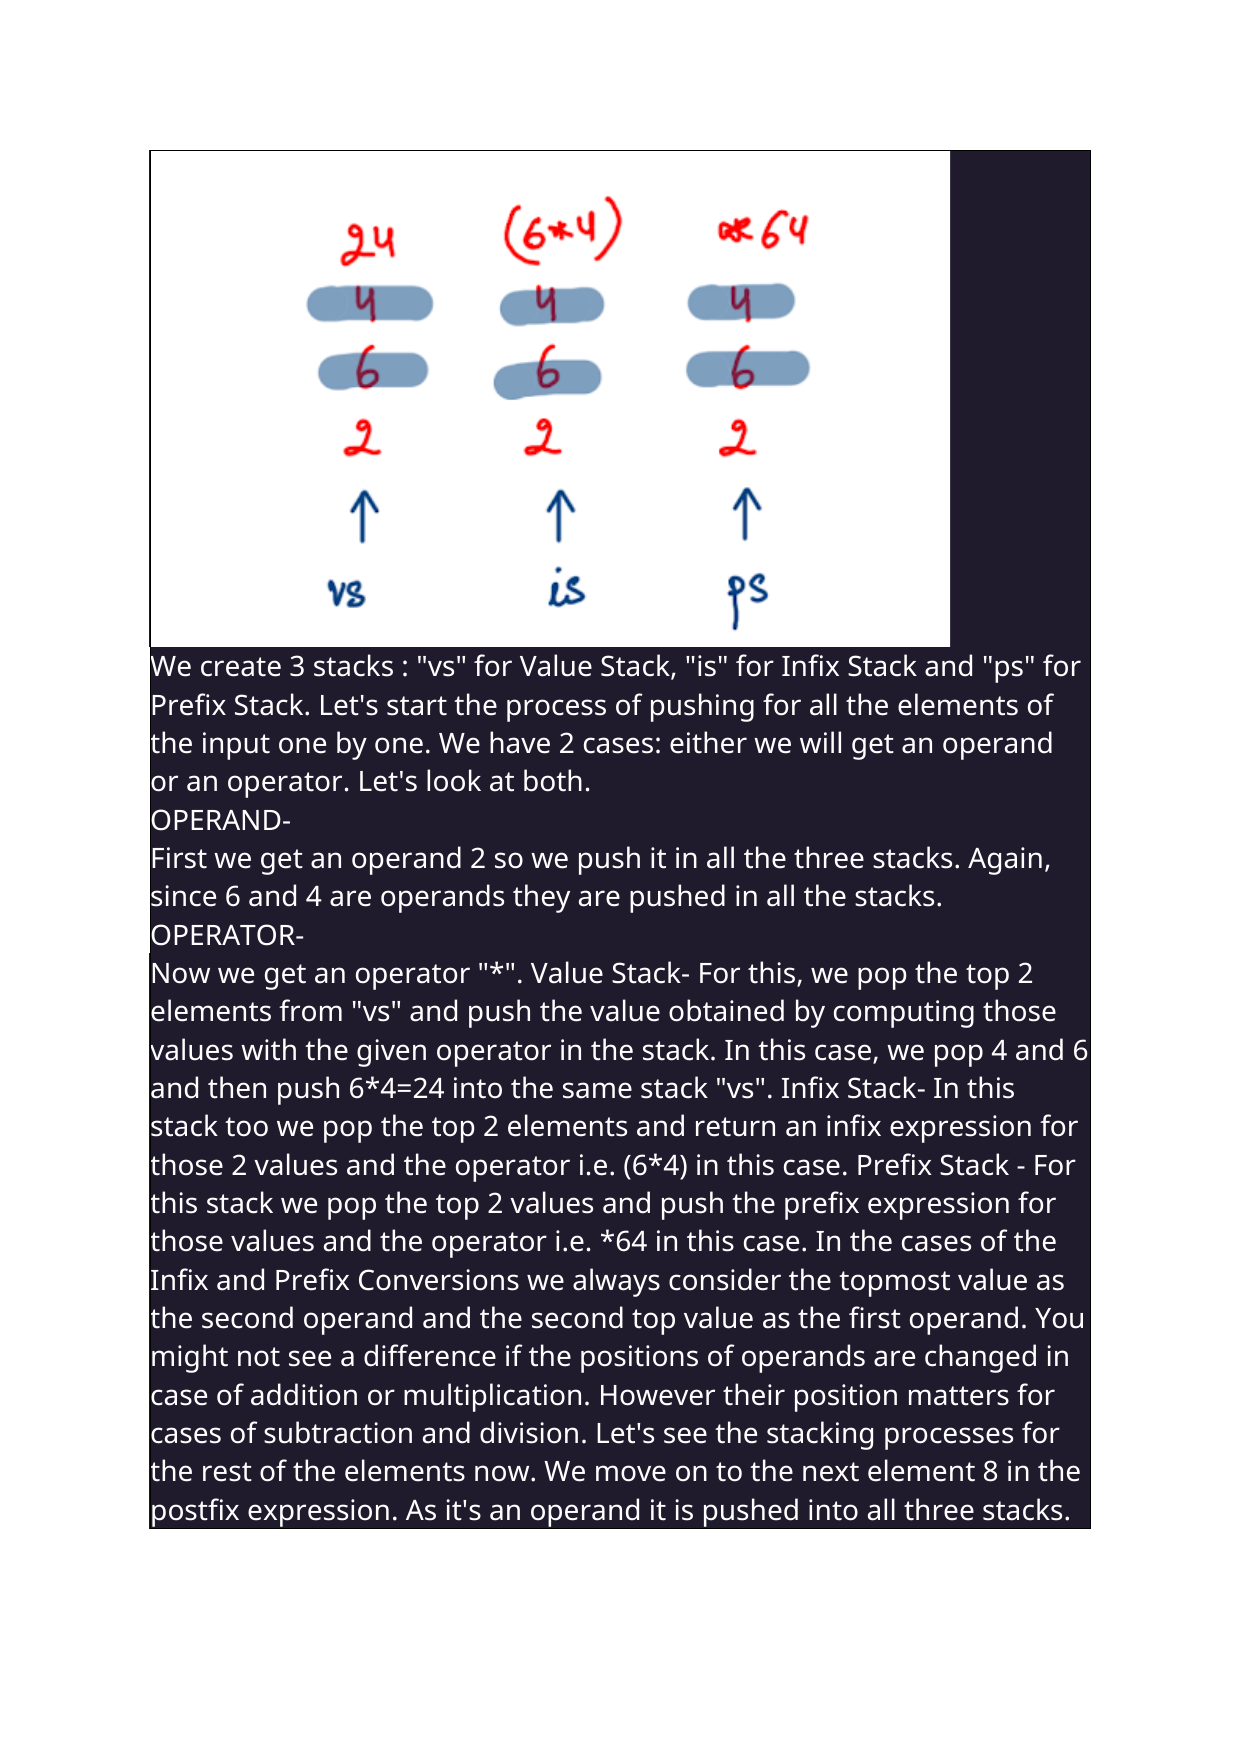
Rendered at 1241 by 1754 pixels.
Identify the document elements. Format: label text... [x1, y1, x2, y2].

text OPERAND- [151, 800, 1090, 838]
picture [151, 151, 951, 647]
text OPERATOR- [151, 915, 1090, 953]
text We create 3 stacks : "vs" for Value Stack, "is" for Infix Stack and "ps" for Prefix Stack. Let's start the process of pushing for all the elements of the input one by one. We have 2 cases: either we will get an operand or an operator. Let's look at both. [151, 647, 1090, 800]
text First we get an operand 2 so we push it in all the three stacks. Again, since 6 and 4 are operands they are pushed in all the stacks. [151, 838, 1090, 915]
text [151, 953, 1090, 1528]
